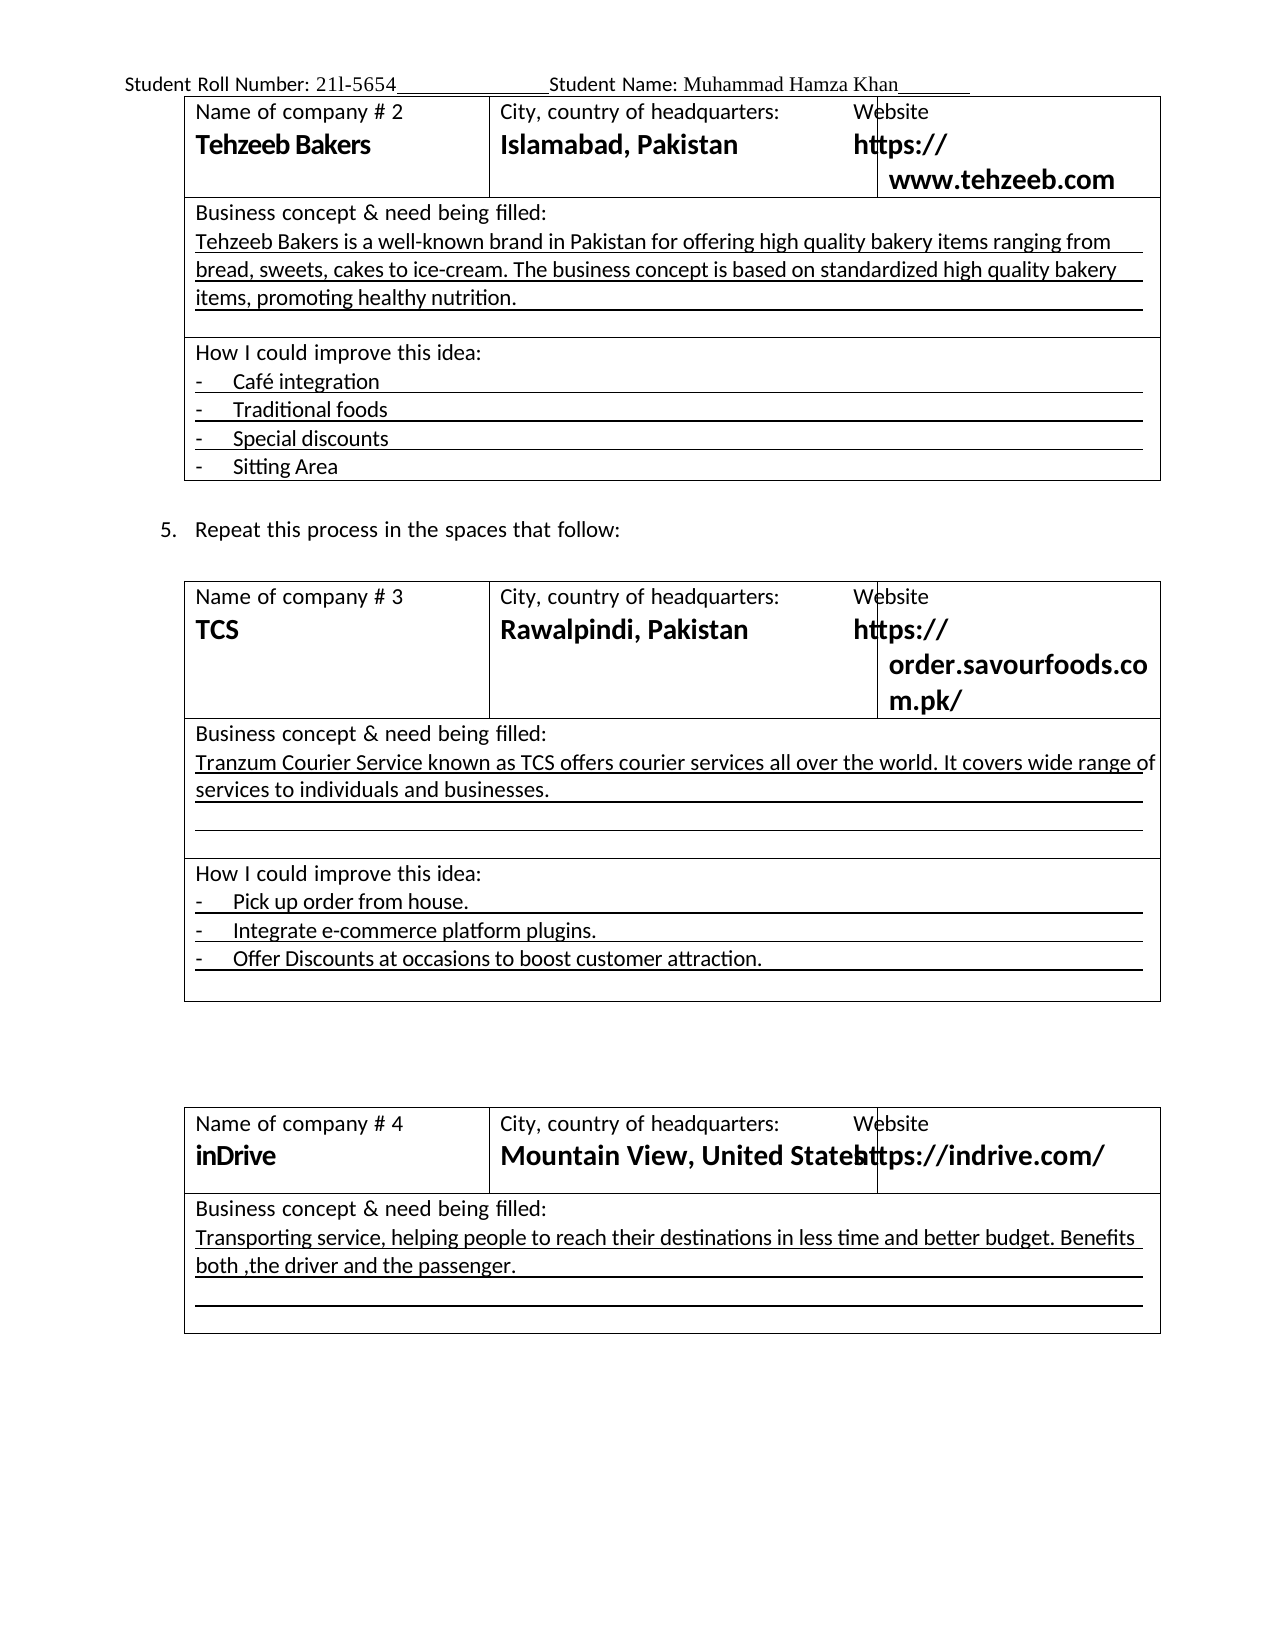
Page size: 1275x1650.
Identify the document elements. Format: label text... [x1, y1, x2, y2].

table_cell Business concept & need being filled: Tehzeeb Bakers is a well-known brand in Pakistan for offering high quality bakery items ranging from bread, sweets, cakes to ice-cream. The business concept is based on standardized high quality bakery items, promoting healthy nutrition. [185, 198, 1160, 337]
table_cell How I could improve this idea: Pick up order from house. Integrate e-commerce platform plugins. Offer Discounts at occasions to boost customer attraction. [185, 859, 1160, 1001]
table_header Name of company # 3 TCS [185, 582, 489, 718]
table_cell Business concept & need being filled: Transporting service, helping people to reach their destinations in less time and better budget. Benefits both ,the driver and the passenger. [185, 1194, 1160, 1333]
table_header Website https://order.savourfoods.com.pk/ [878, 582, 1160, 718]
table_header Name of company # 4 inDrive [185, 1108, 489, 1193]
table_header City, country of headquarters: Rawalpindi, Pakistan [490, 582, 877, 718]
table_cell How I could improve this idea: Café integration Traditional foods Special discounts Sitting Area [185, 338, 1160, 480]
table_header Name of company # 2 Tehzeeb Bakers [185, 97, 489, 197]
table_header City, country of headquarters: Islamabad, Pakistan [490, 97, 877, 197]
table_header Website https://www.tehzeeb.com [878, 97, 1160, 197]
list Repeat this process in the spaces that follow: [160, 515, 1246, 543]
table_cell Business concept & need being filled: Tranzum Courier Service known as TCS offers courier services all over the world. It covers wide range of services to individuals and businesses. [185, 719, 1160, 858]
table_header Website https://indrive.com/ [878, 1108, 1160, 1193]
table_header City, country of headquarters: Mountain View, United States [490, 1108, 877, 1193]
